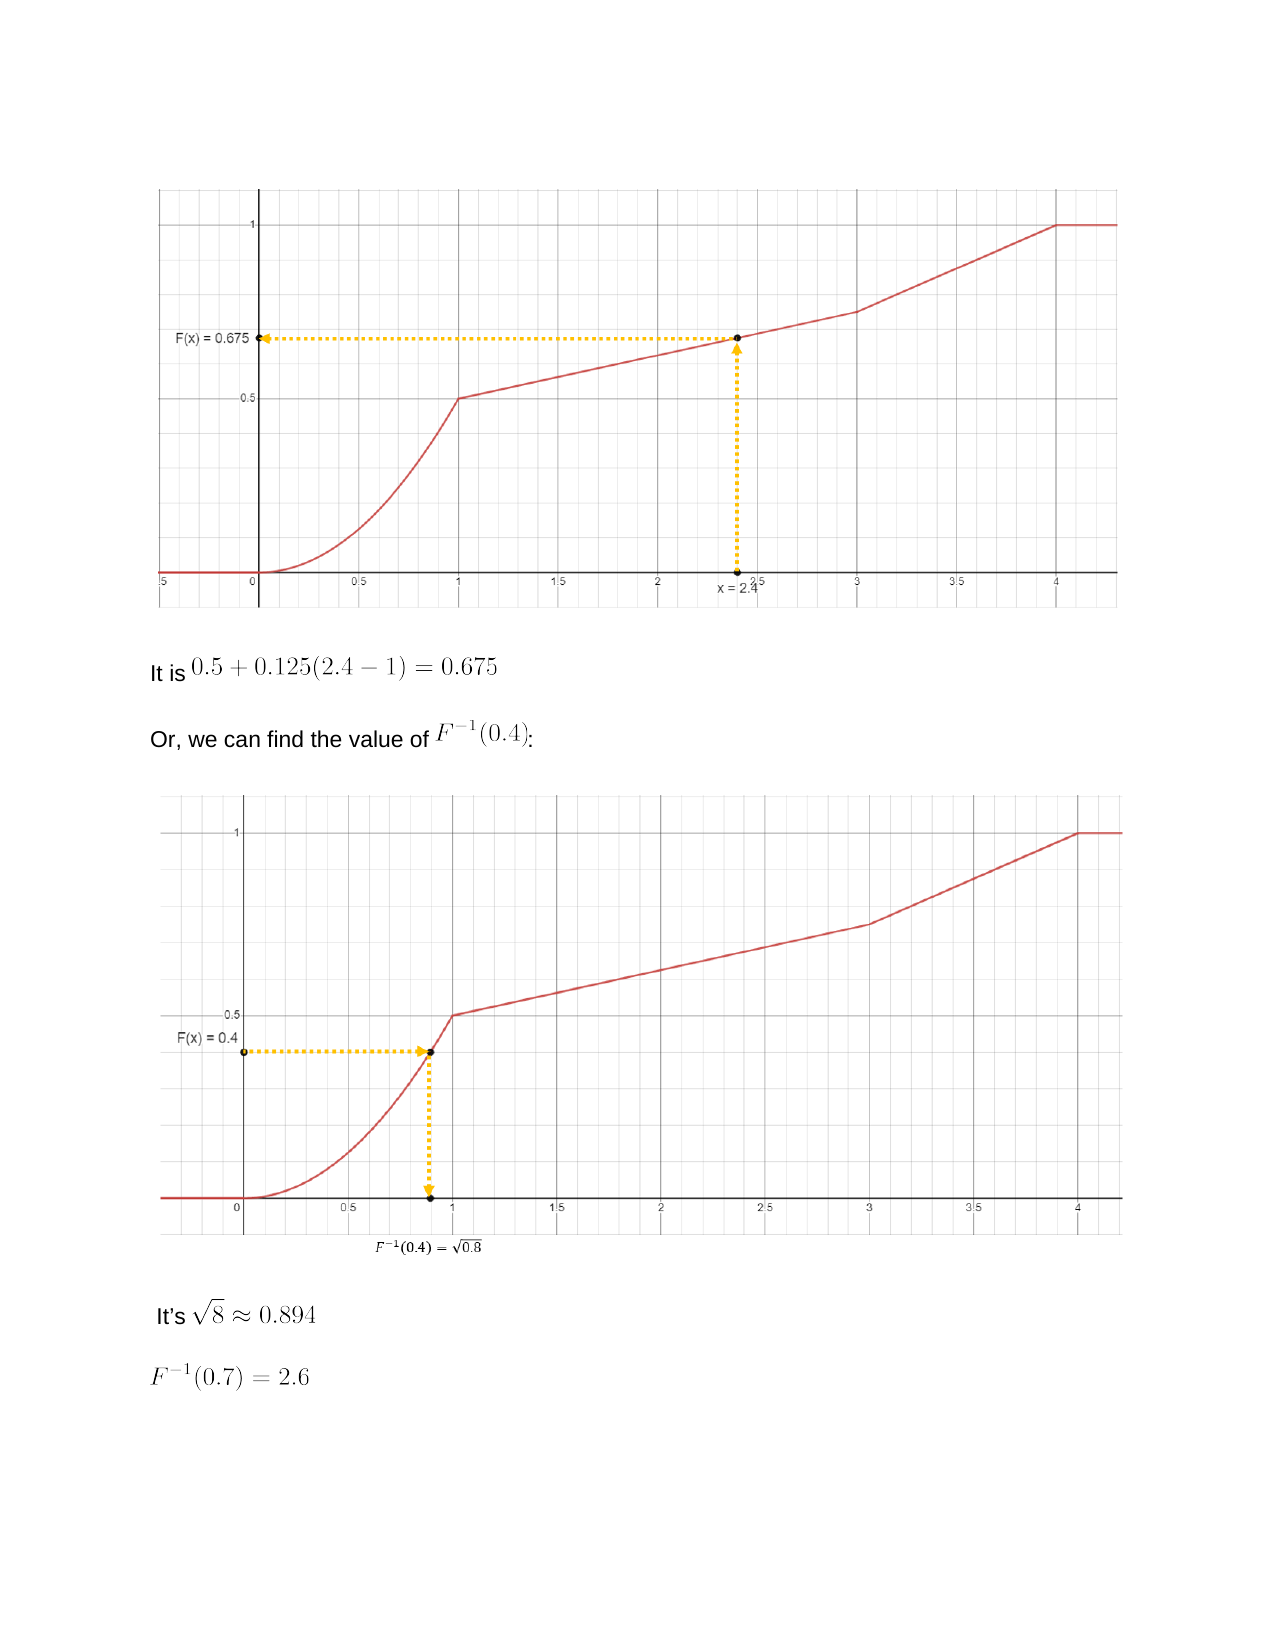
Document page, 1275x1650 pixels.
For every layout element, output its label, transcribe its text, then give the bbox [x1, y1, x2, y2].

text Or, we can find the value of : [150, 720, 1125, 752]
picture [435, 720, 528, 747]
text It’s [150, 1299, 1125, 1329]
picture [150, 180, 1125, 622]
picture [192, 656, 497, 681]
picture [150, 786, 1125, 1266]
picture [192, 1299, 315, 1325]
picture [150, 1363, 309, 1391]
